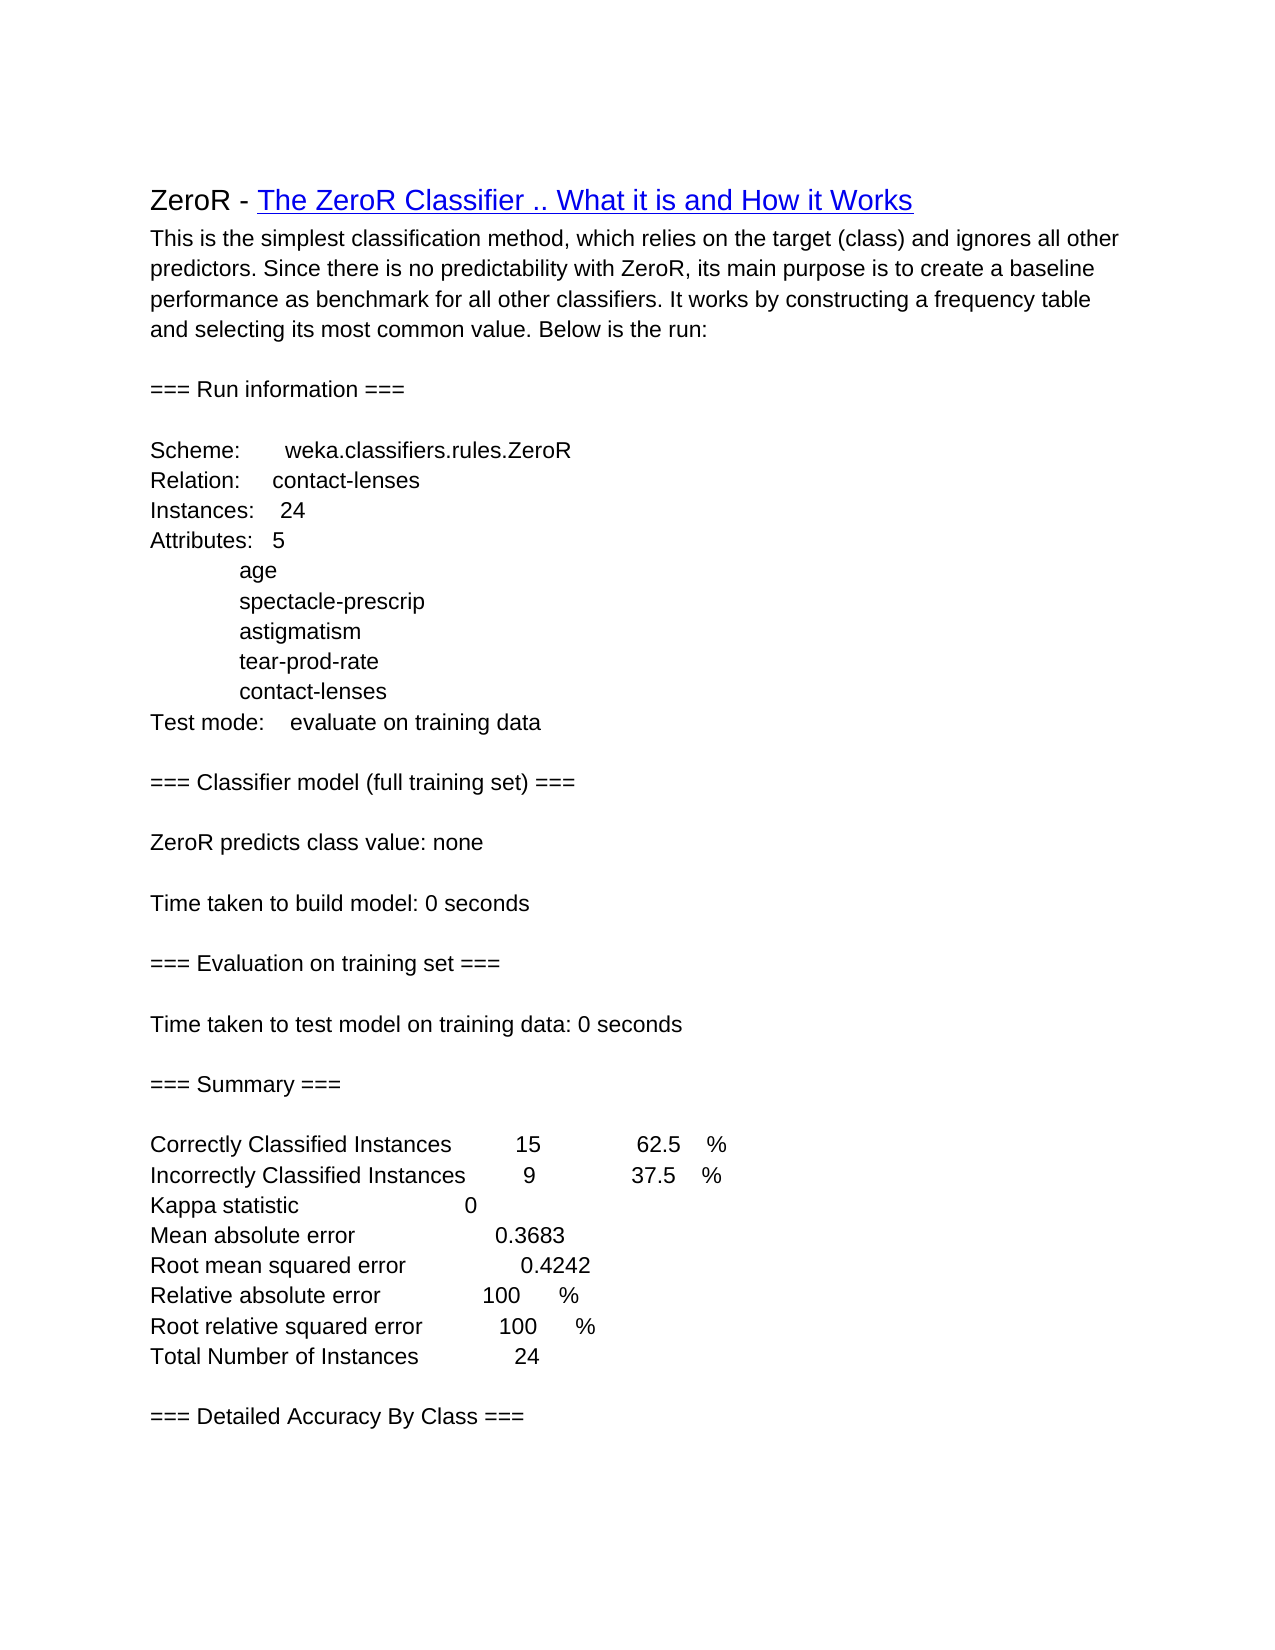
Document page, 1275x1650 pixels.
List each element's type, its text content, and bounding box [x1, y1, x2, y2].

text Time taken to build model: 0 seconds [150, 890, 1125, 916]
text Relation: contact-lenses [150, 467, 1125, 493]
text === Classifier model (full training set) === [150, 769, 1125, 795]
text === Run information === [150, 376, 1125, 403]
text Relative absolute error 100 % [150, 1282, 1125, 1309]
text contact-lenses [150, 678, 1125, 705]
text Kappa statistic 0 [150, 1192, 1125, 1218]
text Time taken to test model on training data: 0 seconds [150, 1011, 1125, 1037]
text === Evaluation on training set === [150, 950, 1125, 977]
text === Summary === [150, 1071, 1125, 1097]
text Attributes: 5 [150, 527, 1125, 554]
text ZeroR predicts class value: none [150, 829, 1125, 856]
text Root relative squared error 100 % [150, 1313, 1125, 1339]
text Correctly Classified Instances 15 62.5 % [150, 1131, 1125, 1158]
text Instances: 24 [150, 497, 1125, 523]
text Test mode: evaluate on training data [150, 708, 1125, 735]
text Root mean squared error 0.4242 [150, 1252, 1125, 1279]
text Scheme: weka.classifiers.rules.ZeroR [150, 437, 1125, 463]
text === Detailed Accuracy By Class === [150, 1403, 1125, 1430]
subtitle ZeroR - The ZeroR Classifier .. What it is and How it Works [150, 183, 1125, 217]
text This is the simplest classification method, which relies on the target (class) and ignores all other predictors. Since there is no predictability with ZeroR, its main purpose is to create a baseline performance as benchmark for all other classifiers. It works by constructing a frequency table and selecting its most common value. Below is the run: [150, 225, 1125, 342]
text spectacle-prescrip [150, 588, 1125, 614]
text age [150, 557, 1125, 584]
text tear-prod-rate [150, 648, 1125, 674]
text Total Number of Instances 24 [150, 1343, 1125, 1369]
text Incorrectly Classified Instances 9 37.5 % [150, 1162, 1125, 1188]
text Mean absolute error 0.3683 [150, 1222, 1125, 1248]
text astigmatism [150, 618, 1125, 644]
